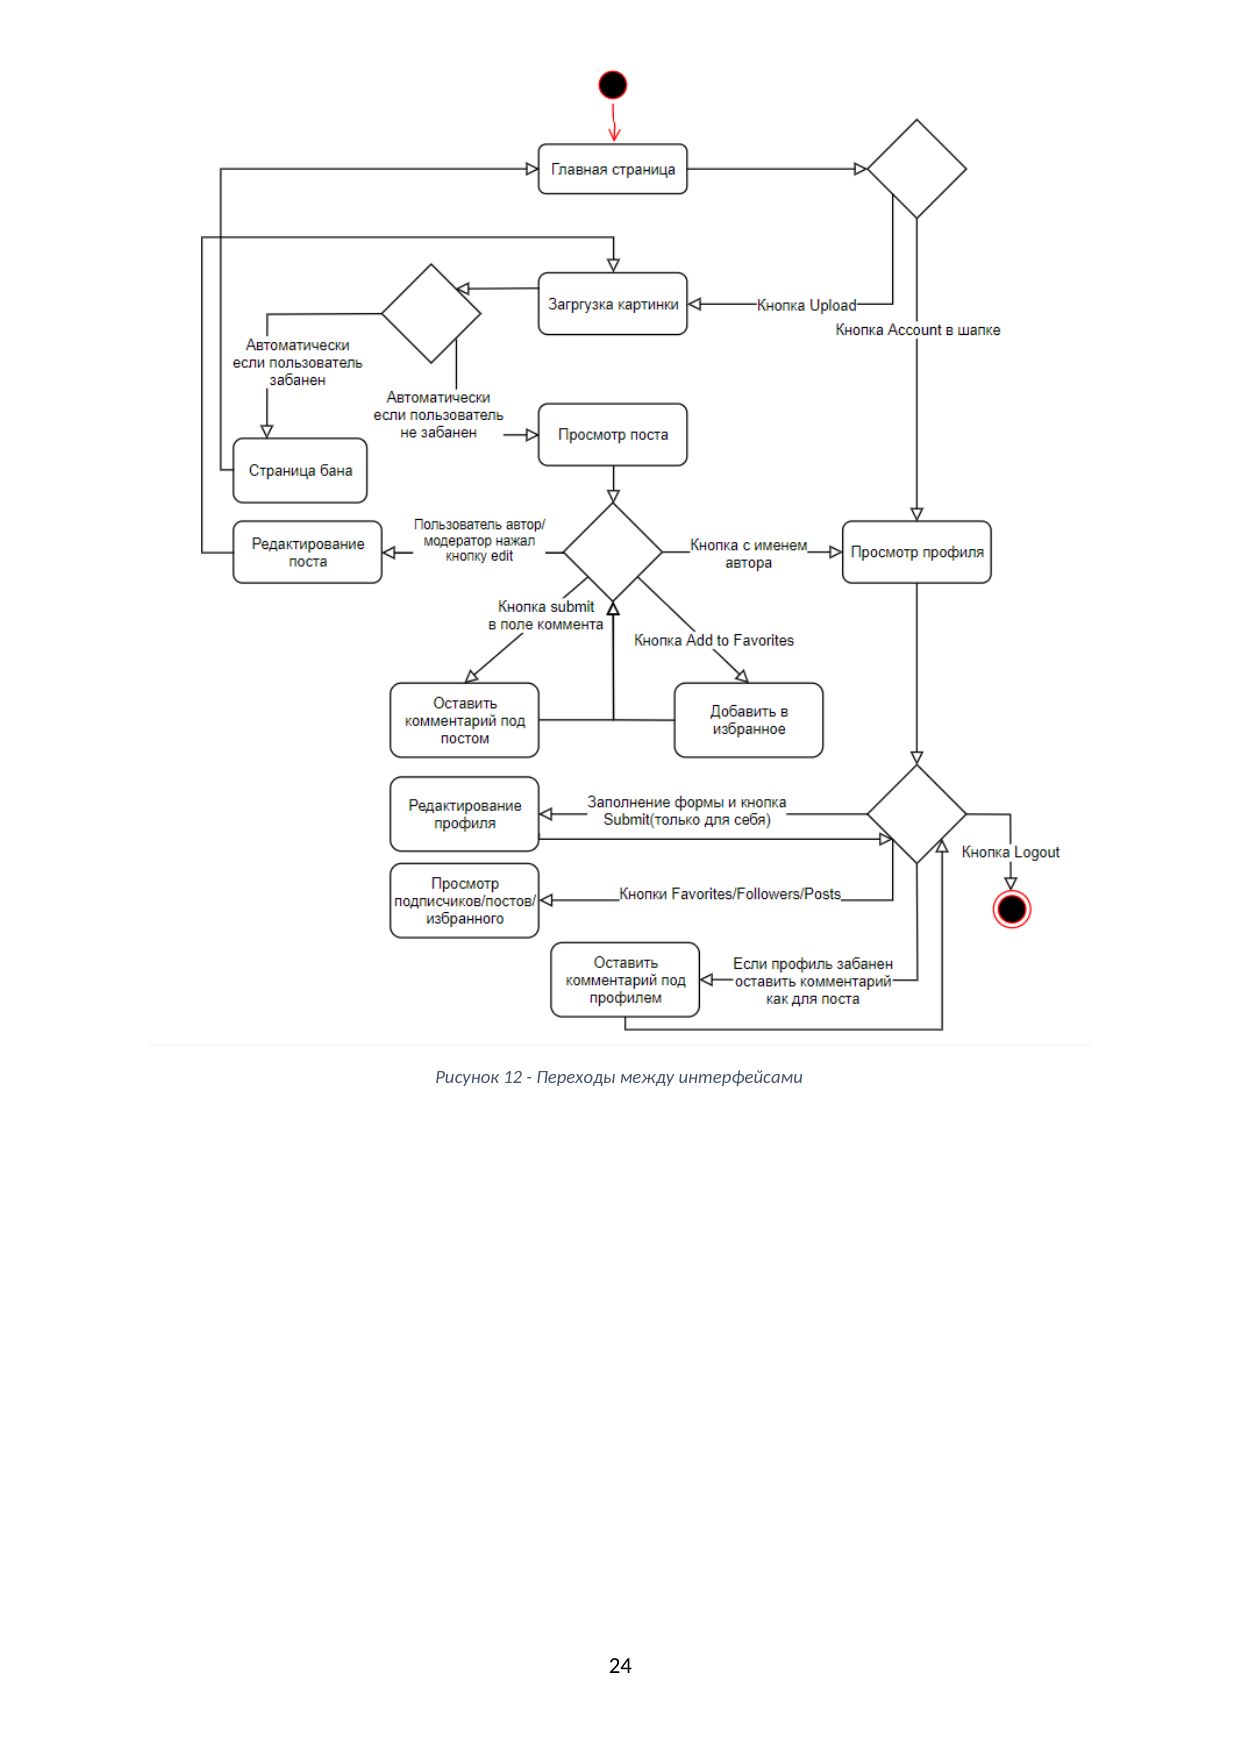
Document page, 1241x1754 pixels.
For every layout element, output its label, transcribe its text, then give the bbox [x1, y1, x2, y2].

picture [150, 56, 1091, 1047]
text Рисунок 12 - Переходы между интерфейсами [150, 1065, 1090, 1088]
